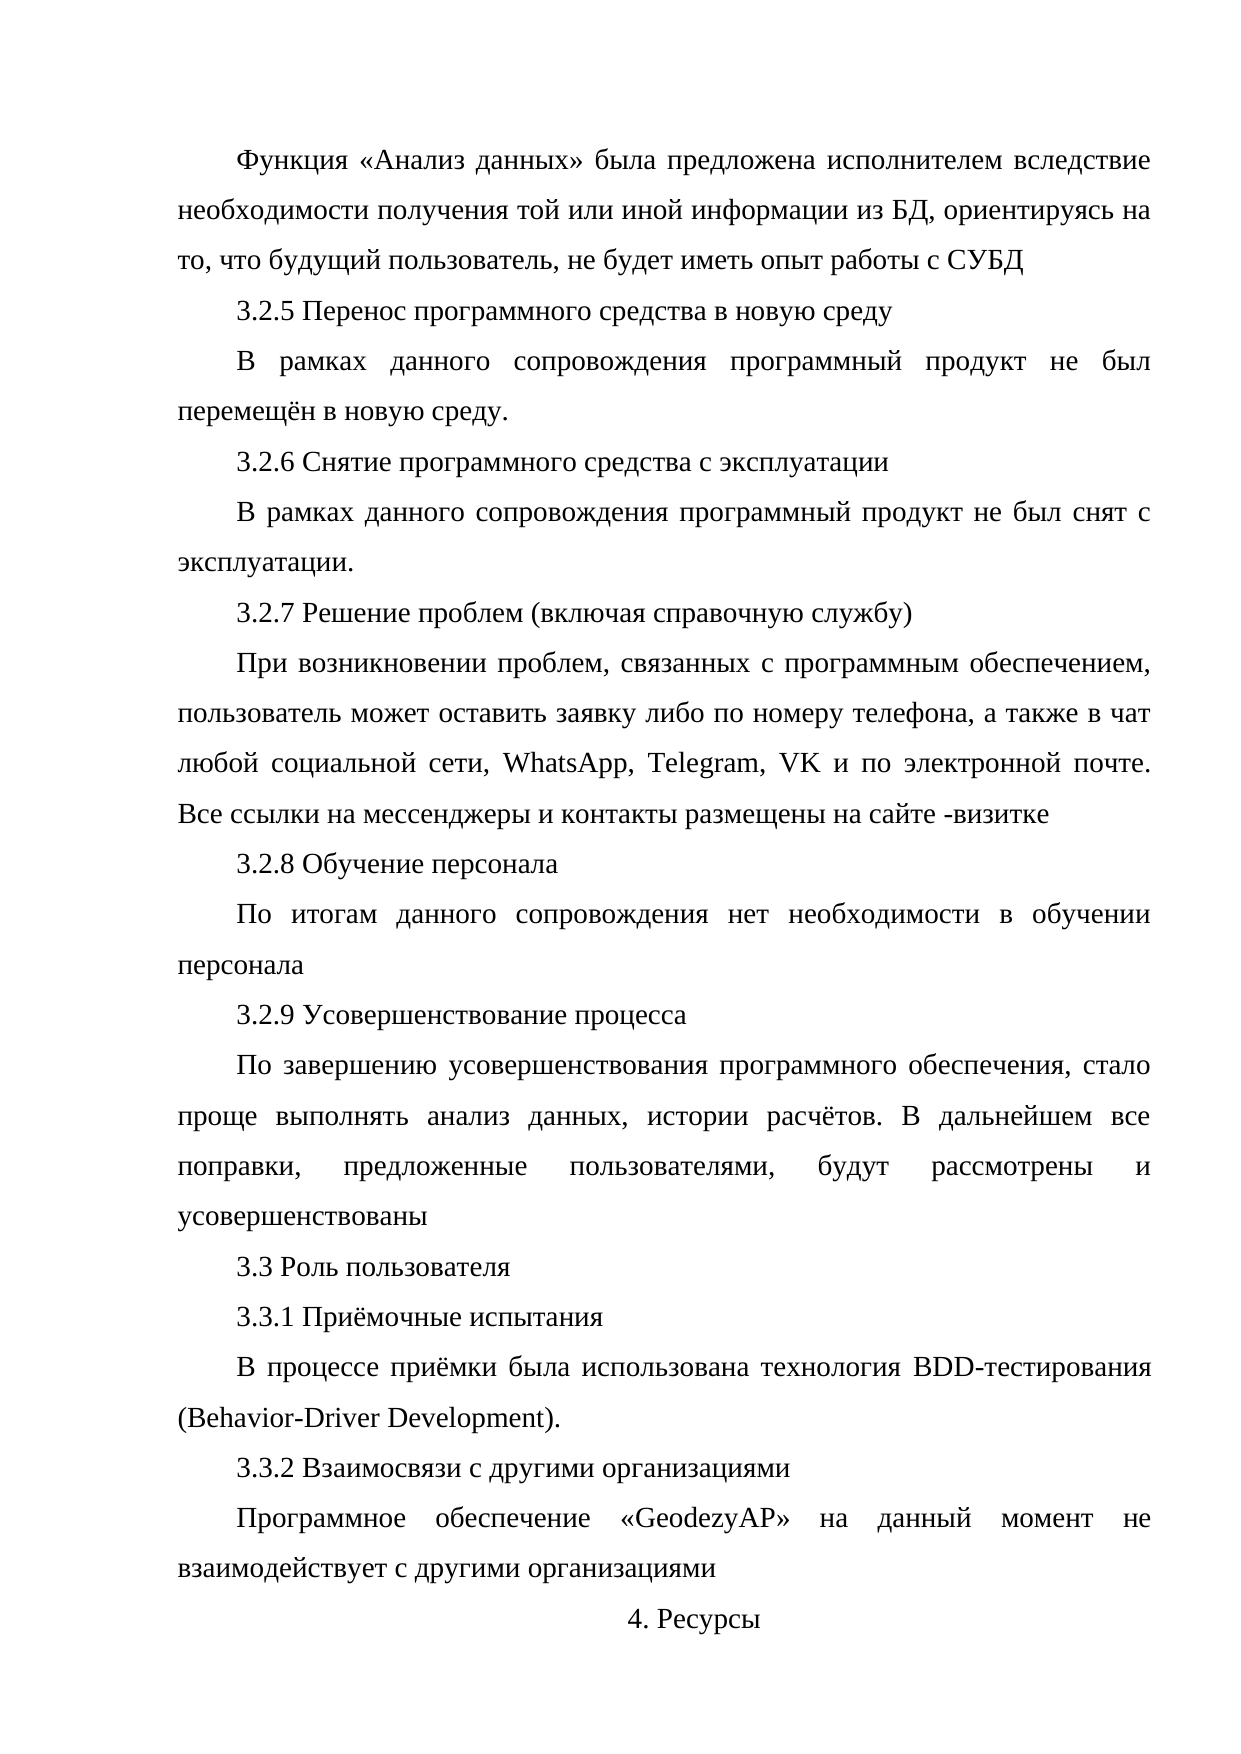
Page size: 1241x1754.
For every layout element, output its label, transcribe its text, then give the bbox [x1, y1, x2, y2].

text 3.2.9 Усовершенствование процесса [177, 997, 1152, 1031]
text В рамках данного сопровождения программный продукт не был снят с эксплуатации. [177, 494, 1152, 578]
text 3.3.1 Приёмочные испытания [177, 1299, 1152, 1333]
text 3.3 Роль пользователя [177, 1249, 1152, 1282]
text Функция «Анализ данных» была предложена исполнителем вследствие необходимости получения той или иной информации из БД, ориентируясь на то, что будущий пользователь, не будет иметь опыт работы с СУБД [177, 142, 1152, 276]
text По завершению усовершенствования программного обеспечения, стало проще выполнять анализ данных, истории расчётов. В дальнейшем все поправки, предложенные пользователями, будут рассмотрены и усовершенствованы [177, 1047, 1152, 1232]
text 3.2.8 Обучение персонала [177, 846, 1152, 880]
text По итогам данного сопровождения нет необходимости в обучении персонала [177, 897, 1152, 980]
text 3.2.6 Снятие программного средства с эксплуатации [177, 444, 1152, 477]
text 3.2.5 Перенос программного средства в новую среду [177, 293, 1152, 326]
text 3.3.2 Взаимосвязи с другими организациями [177, 1450, 1152, 1483]
text В процессе приёмки была использована технология BDD-тестирования (Behavior-Driver Development). [177, 1349, 1152, 1433]
text 3.2.7 Решение проблем (включая справочную службу) [177, 595, 1152, 628]
text Программное обеспечение «GeodezyAP» на данный момент не взаимодействует с другими организациями [177, 1500, 1152, 1584]
text 4. Ресурсы [177, 1601, 1152, 1634]
text При возникновении проблем, связанных с программным обеспечением, пользователь может оставить заявку либо по номеру телефона, а также в чат любой социальной сети, WhatsApp, Telegram, VK и по электронной почте. Все ссылки на мессенджеры и контакты размещены на сайте -визитке [177, 645, 1152, 829]
text В рамках данного сопровождения программный продукт не был перемещён в новую среду. [177, 343, 1152, 427]
